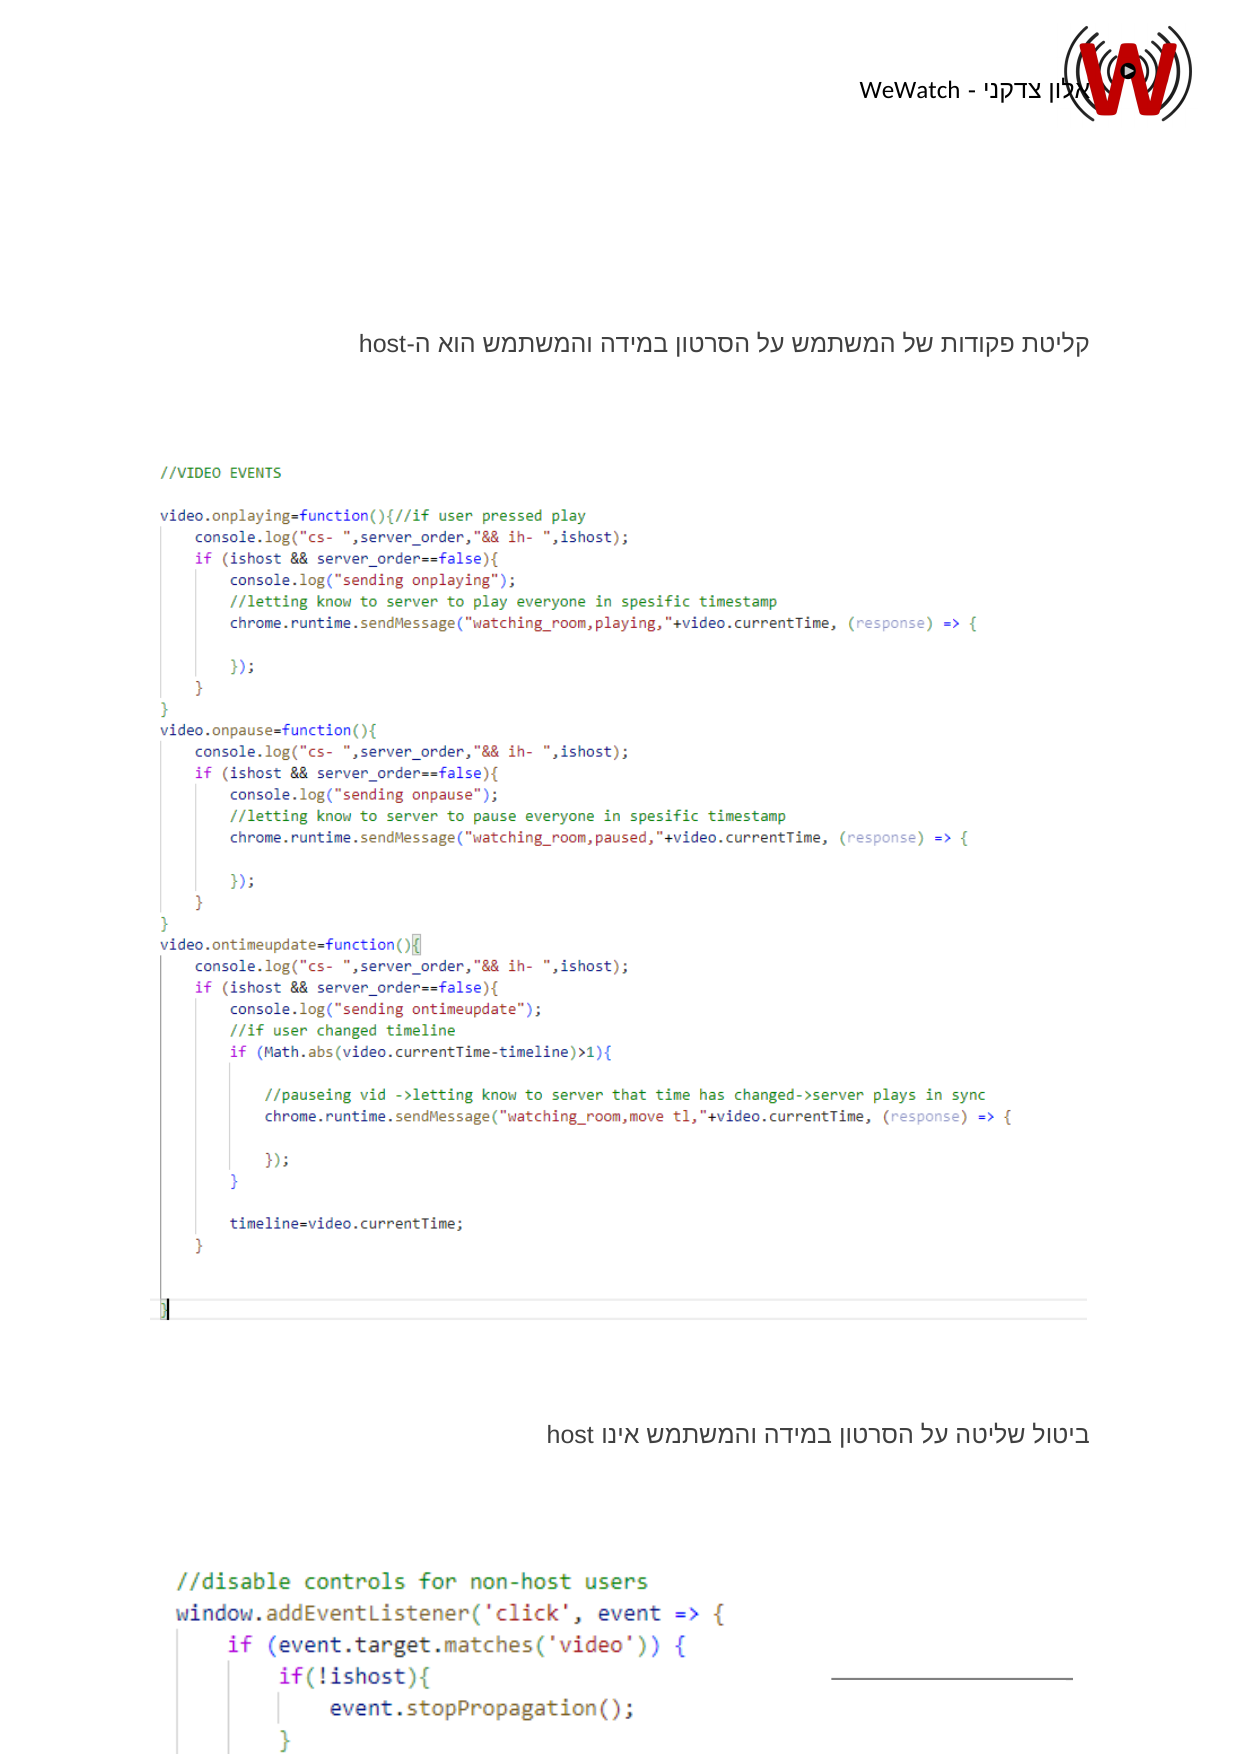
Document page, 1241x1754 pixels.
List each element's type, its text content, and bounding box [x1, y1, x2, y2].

text קליטת פקודות של המשתמש על הסרטון במידה והמשתמש הוא ה-host [150, 329, 1090, 358]
text ביטול שליטה על הסרטון במידה והמשתמש אינו host [150, 867, 1090, 1449]
picture [1056, 23, 1198, 128]
picture [150, 1541, 832, 1754]
picture [150, 444, 1087, 1334]
